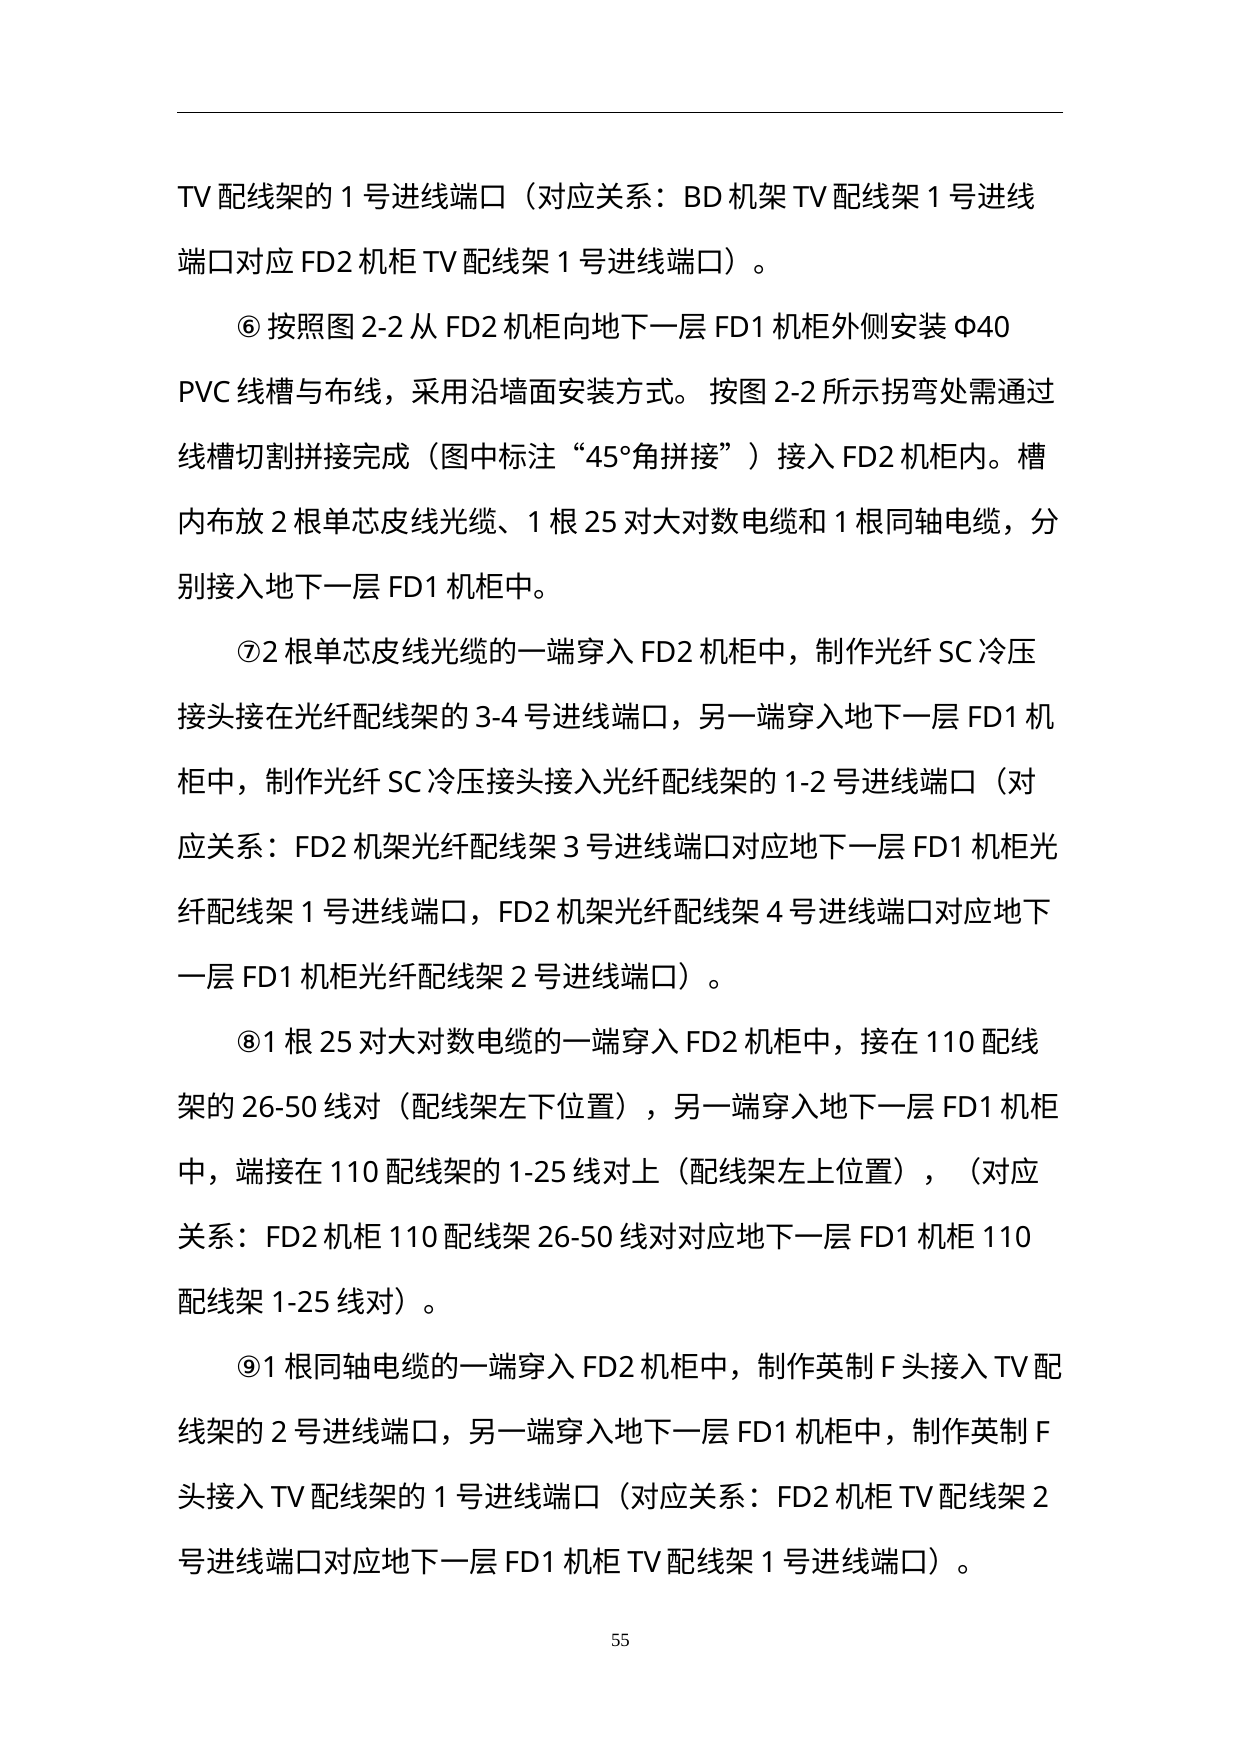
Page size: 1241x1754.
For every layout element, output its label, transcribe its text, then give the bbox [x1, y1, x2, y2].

text ⑦2根单芯皮线光缆的一端穿入FD2机柜中，制作光纤SC冷压接头接在光纤配线架的3-4号进线端口，另一端穿入地下一层FD1机柜中，制作光纤SC冷压接头接入光纤配线架的1-2号进线端口（对应关系：FD2机架光纤配线架3号进线端口对应地下一层FD1机柜光纤配线架1号进线端口，FD2机架光纤配线架4号进线端口对应地下一层FD1机柜光纤配线架2号进线端口）。 [177, 617, 1063, 1007]
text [177, 162, 1063, 292]
text ⑧1根25对大对数电缆的一端穿入FD2机柜中，接在110配线架的26-50线对（配线架左下位置），另一端穿入地下一层FD1机柜中，端接在110配线架的1-25线对上（配线架左上位置），（对应关系：FD2机柜110配线架26-50线对对应地下一层FD1机柜110配线架1-25线对）。 [177, 1007, 1063, 1332]
text ⑨1根同轴电缆的一端穿入FD2机柜中，制作英制F头接入TV配线架的2号进线端口，另一端穿入地下一层FD1机柜中，制作英制F头接入TV配线架的1号进线端口（对应关系：FD2机柜TV配线架2号进线端口对应地下一层FD1机柜TV配线架1号进线端口）。 [177, 1332, 1063, 1592]
text ⑥按照图2-2从FD2机柜向地下一层FD1机柜外侧安装Φ40 PVC线槽与布线，采用沿墙面安装方式。 按图2-2所示拐弯处需通过线槽切割拼接完成（图中标注“45°角拼接”）接入FD2机柜内。槽内布放2根单芯皮线光缆、1根25对大对数电缆和1根同轴电缆，分别接入地下一层FD1机柜中。 [177, 292, 1063, 617]
